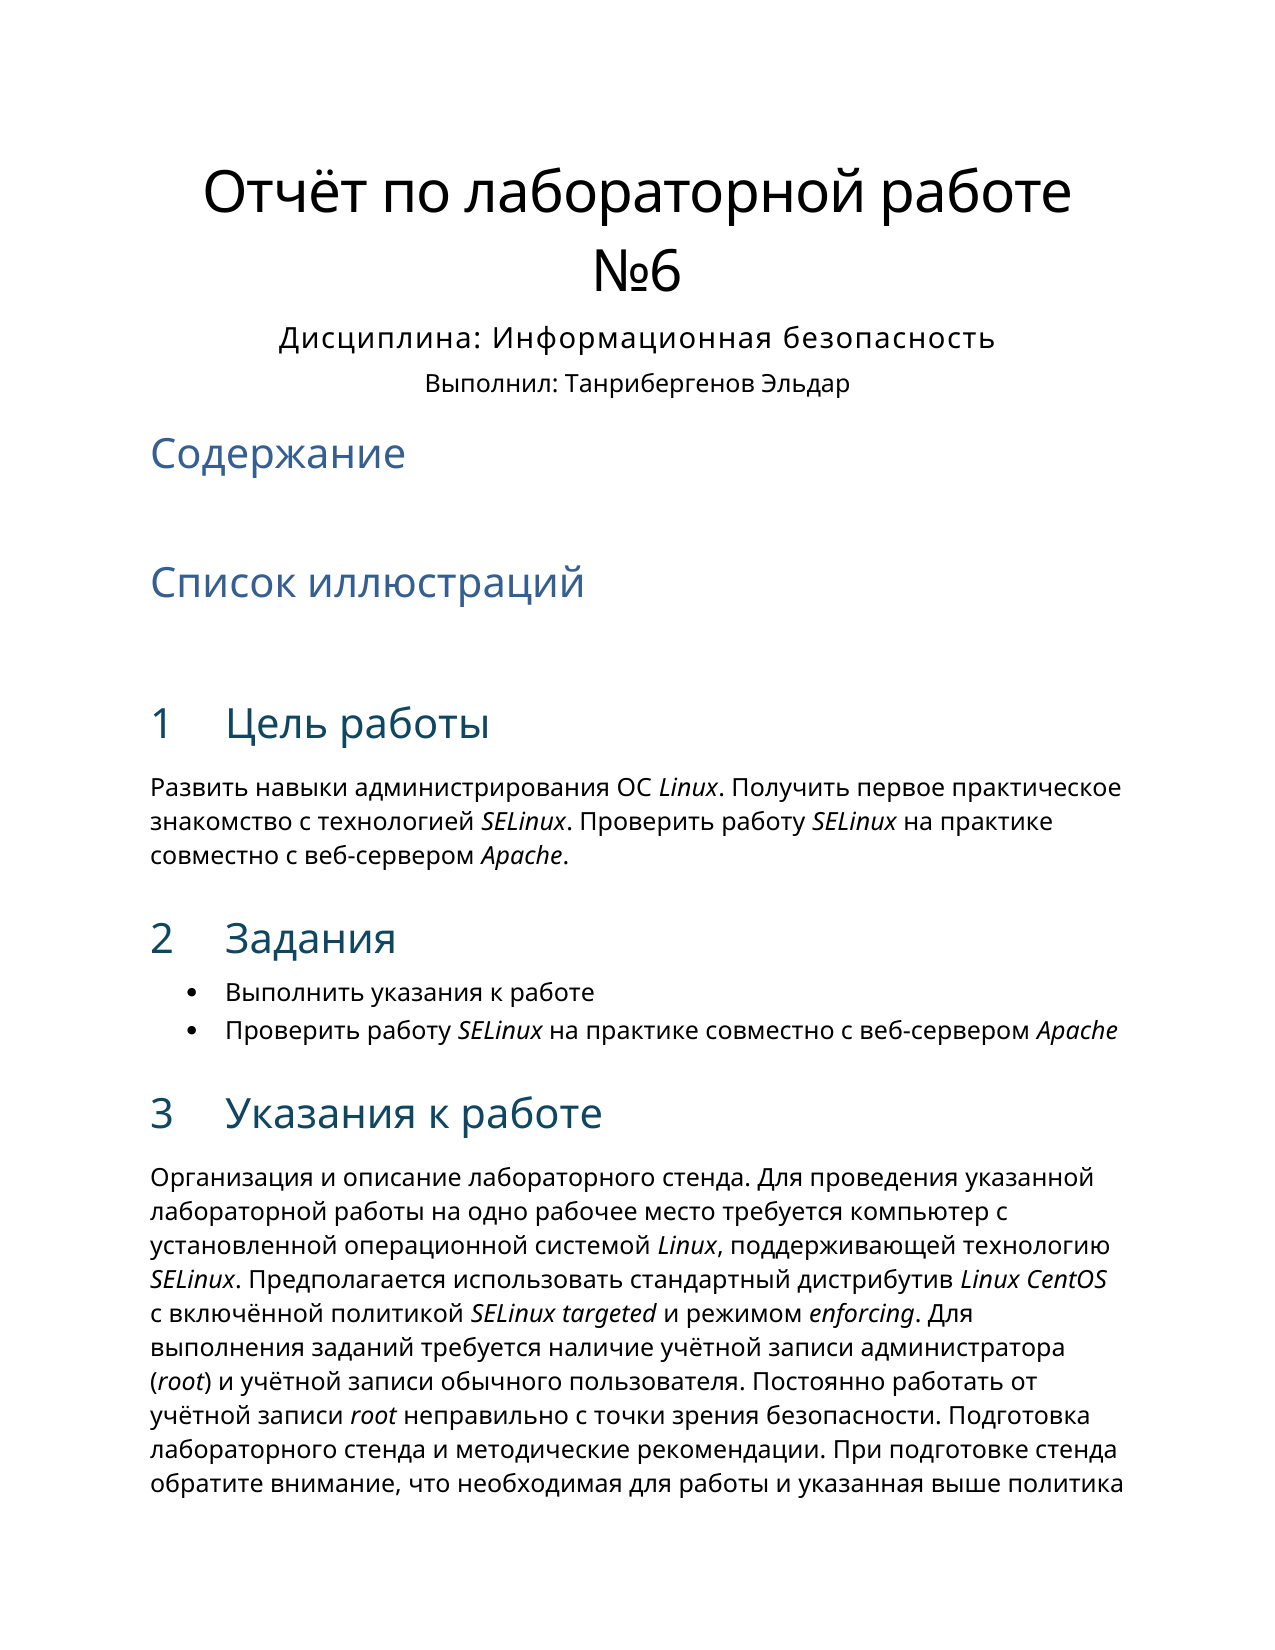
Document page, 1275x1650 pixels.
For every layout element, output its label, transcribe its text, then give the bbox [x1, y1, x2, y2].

subtitle 1 Цель работы [150, 694, 1125, 751]
list Выполнить указания к работе [187, 974, 1125, 1008]
text Выполнил: Танрибергенов Эльдар [150, 365, 1125, 399]
title Отчёт по лабораторной работе №6 [150, 150, 1125, 309]
text Развить навыки администрирования ОС Linux. Получить первое практическое знакомство с технологией SELinux. Проверить работу SELinux на практике совместно с веб-сервером Apache. [150, 770, 1125, 872]
subtitle 3 Указания к работе [150, 1084, 1125, 1141]
subtitle Дисциплина: Информационная безопасность [150, 317, 1125, 357]
list Проверить работу SELinux на практике совместно с веб-сервером Apache [187, 1012, 1125, 1046]
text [150, 1159, 1125, 1500]
subtitle 2 Задания [150, 909, 1125, 966]
